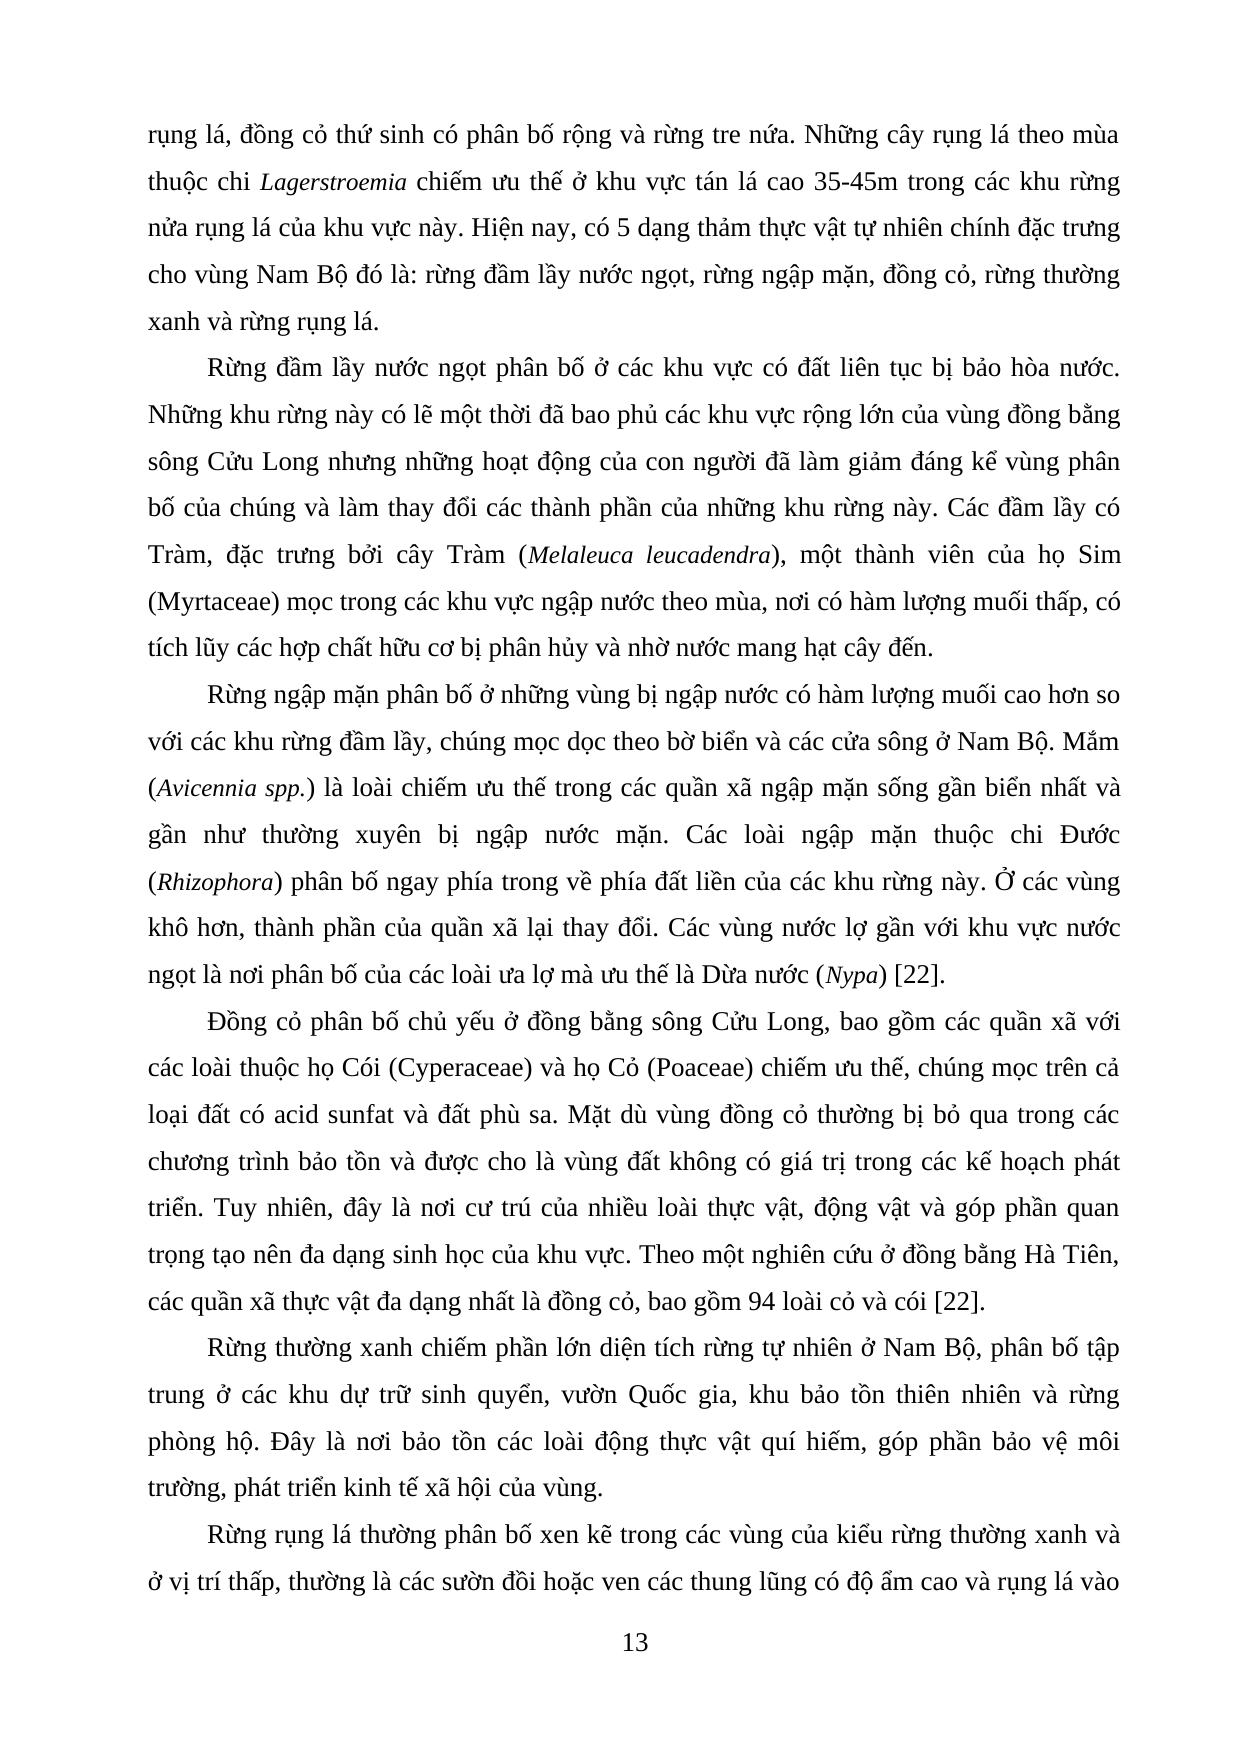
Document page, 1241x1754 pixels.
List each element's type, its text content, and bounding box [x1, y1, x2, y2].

list Đồng cỏ phân bố chủ yếu ở đồng bằng sông Cửu Long, bao gồm các quần xã với các loài thuộc họ Cói (Cyperaceae) và họ Cỏ (Poaceae) chiếm ưu thế, chúng mọc trên cả loại đất có acid sunfat và đất phù sa. Mặt dù vùng đồng cỏ thường bị bỏ qua trong các chương trình bảo tồn và được cho là vùng đất không có giá trị trong các kế hoạch phát triển. Tuy nhiên, đây là nơi cư trú của nhiều loài thực vật, động vật và góp phần quan trọng tạo nên đa dạng sinh học của khu vực. Theo một nghiên cứu ở đồng bằng Hà Tiên, các quần xã thực vật đa dạng nhất là đồng cỏ, bao gồm 94 loài cỏ và cói [22]. [148, 1005, 1122, 1316]
list Rừng thường xanh chiếm phần lớn diện tích rừng tự nhiên ở Nam Bộ, phân bố tập trung ở các khu dự trữ sinh quyển, vườn Quốc gia, khu bảo tồn thiên nhiên và rừng phòng hộ. Đây là nơi bảo tồn các loài động thực vật quí hiếm, góp phần bảo vệ môi trường, phát triển kinh tế xã hội của vùng. [148, 1331, 1122, 1503]
list Rừng đầm lầy nước ngọt phân bố ở các khu vực có đất liên tục bị bảo hòa nước. Những khu rừng này có lẽ một thời đã bao phủ các khu vực rộng lớn của vùng đồng bằng sông Cửu Long nhưng những hoạt động của con người đã làm giảm đáng kể vùng phân bố của chúng và làm thay đổi các thành phần của những khu rừng này. Các đầm lầy có Tràm, đặc trưng bởi cây Tràm (Melaleuca leucadendra), một thành viên của họ Sim (Myrtaceae) mọc trong các khu vực ngập nước theo mùa, nơi có hàm lượng muối thấp, có tích lũy các hợp chất hữu cơ bị phân hủy và nhờ nước mang hạt cây đến. [148, 351, 1122, 663]
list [148, 1518, 1122, 1596]
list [148, 118, 1122, 336]
list Rừng ngập mặn phân bố ở những vùng bị ngập nước có hàm lượng muối cao hơn so với các khu rừng đầm lầy, chúng mọc dọc theo bờ biển và các cửa sông ở Nam Bộ. Mắm (Avicennia spp.) là loài chiếm ưu thế trong các quần xã ngập mặn sống gần biển nhất và gần như thường xuyên bị ngập nước mặn. Các loài ngập mặn thuộc chi Đước (Rhizophora) phân bố ngay phía trong về phía đất liền của các khu rừng này. Ở các vùng khô hơn, thành phần của quần xã lại thay đổi. Các vùng nước lợ gần với khu vực nước ngọt là nơi phân bố của các loài ưa lợ mà ưu thế là Dừa nước (Nypa) [22]. [148, 678, 1122, 989]
